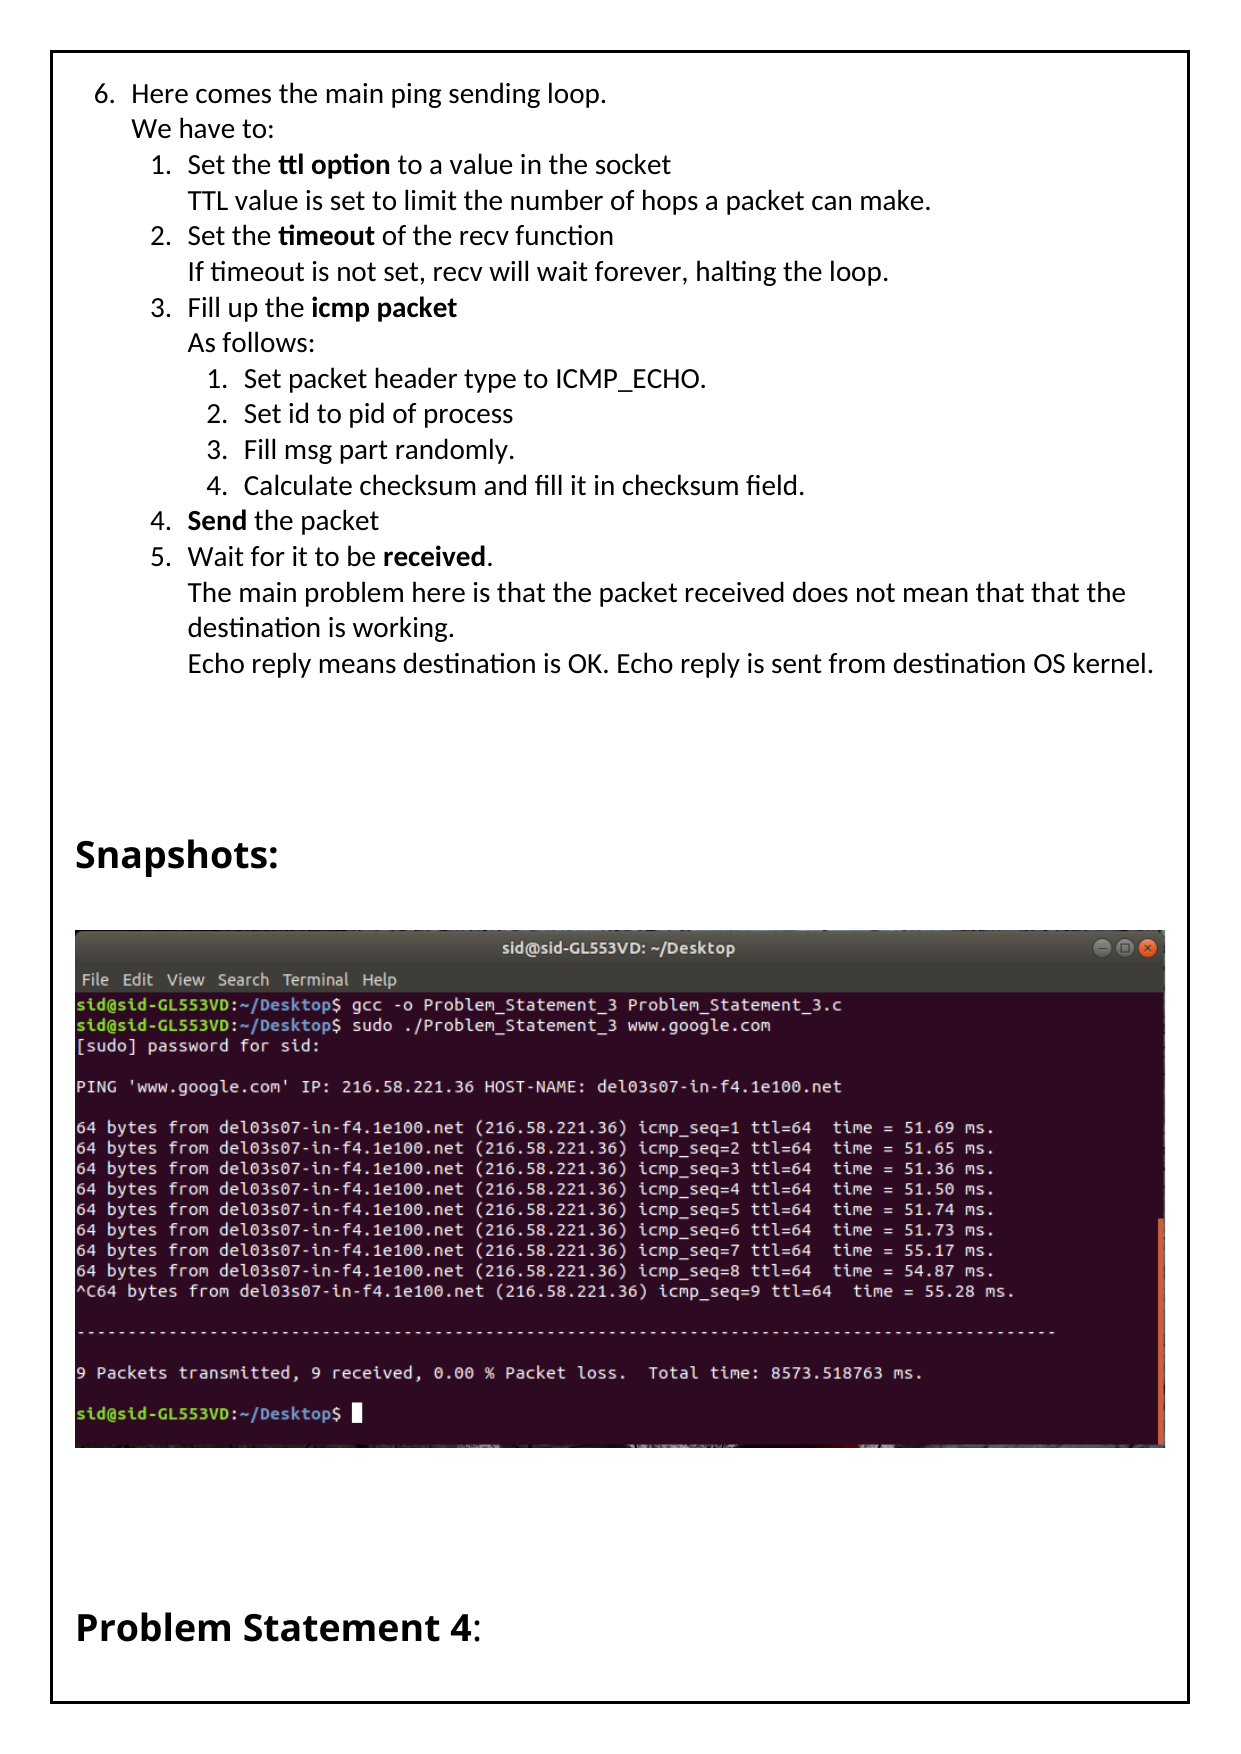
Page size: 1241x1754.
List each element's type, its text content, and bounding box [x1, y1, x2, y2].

list Here comes the main ping sending loop. We have to: [94, 75, 1165, 146]
list Send the packet [150, 502, 1165, 538]
list Calculate checksum and fill it in checksum field. [206, 467, 1165, 502]
text Snapshots: [75, 828, 1165, 879]
list Set id to pid of process [206, 396, 1165, 431]
list Fill up the icmp packet As follows: [150, 289, 1165, 360]
list Fill msg part randomly. [206, 431, 1165, 467]
list Set the timeout of the recv function If timeout is not set, recv will wait forever, halting the loop. [150, 217, 1165, 289]
picture [75, 930, 1166, 1448]
list Set the ttl option to a value in the socket TTL value is set to limit the number of hops a packet can make. [150, 146, 1165, 217]
list Set packet header type to ICMP_ECHO. [206, 360, 1165, 396]
list Wait for it to be received. The main problem here is that the packet received does not mean that that the destination is working. Echo reply means destination is OK. Echo reply is sent from destination OS kernel. [150, 538, 1165, 681]
text Problem Statement 4: [75, 1601, 1165, 1652]
